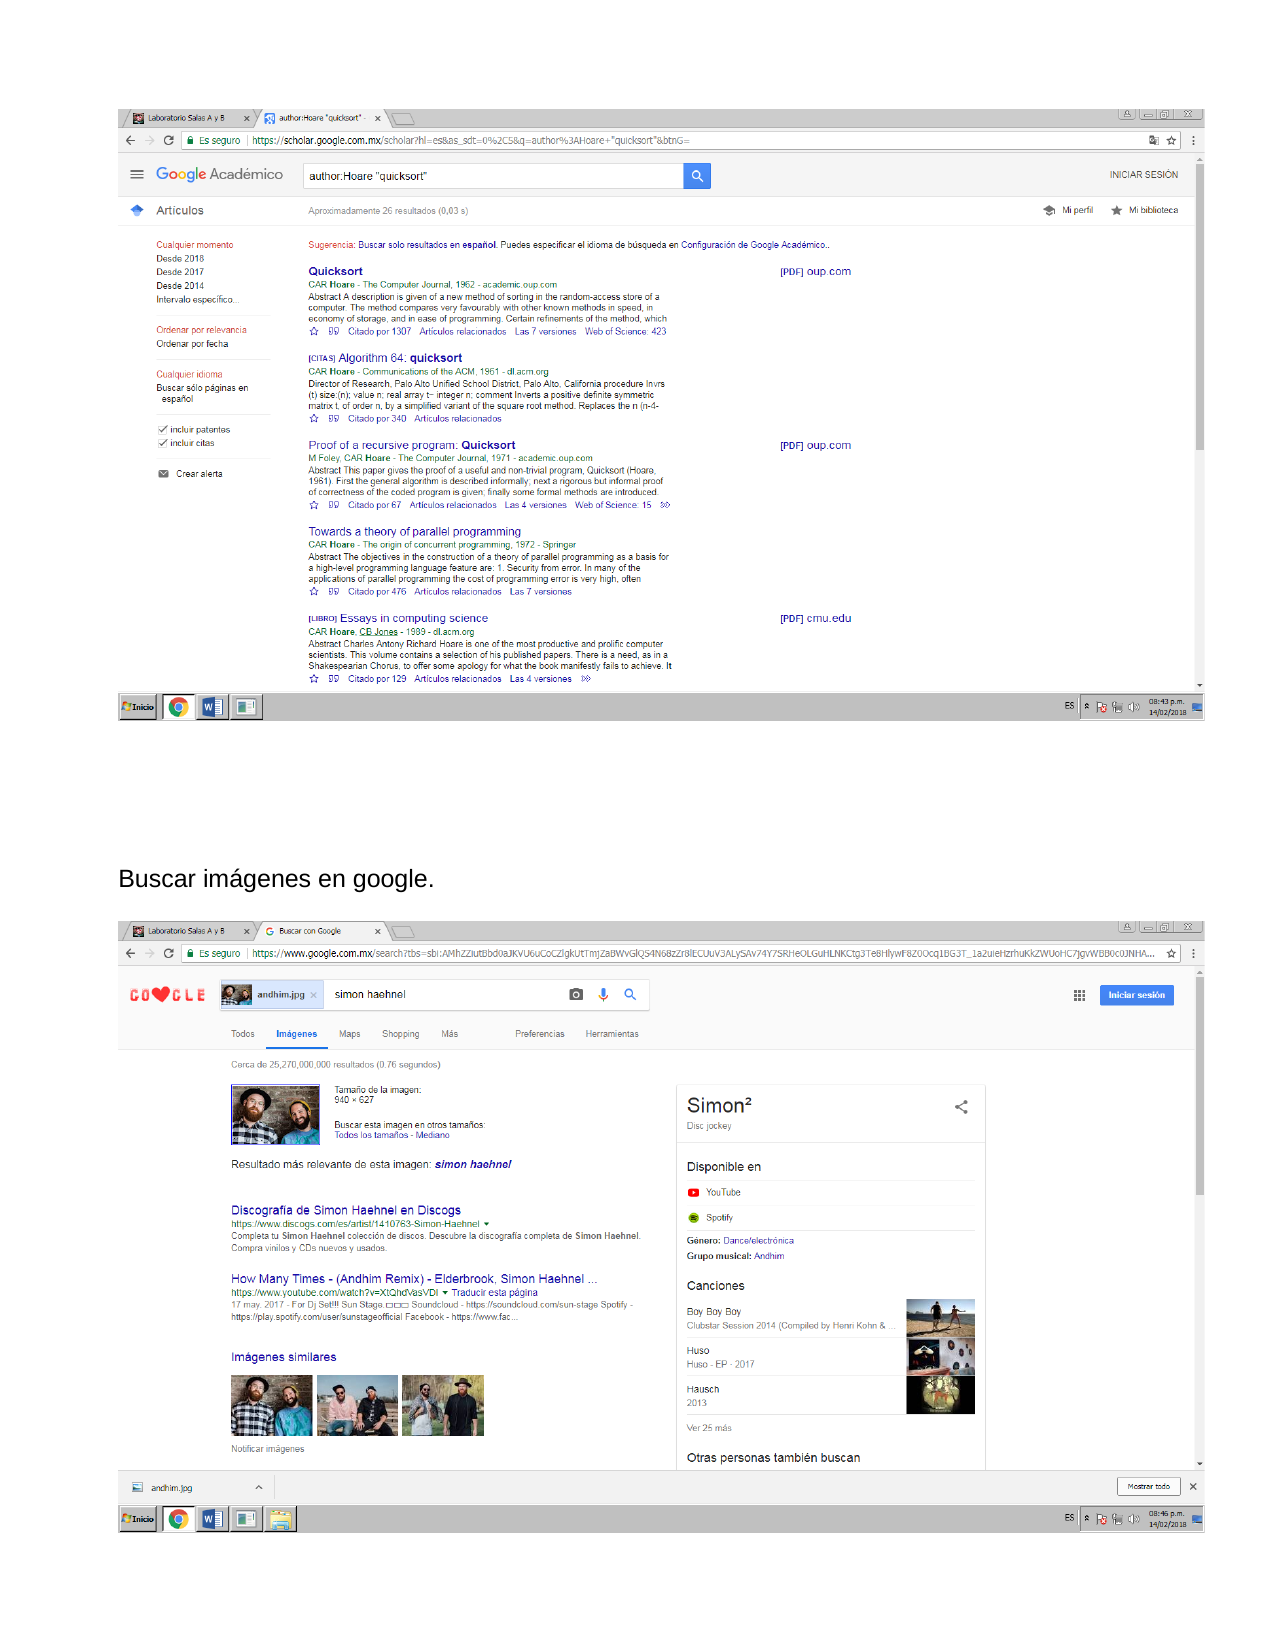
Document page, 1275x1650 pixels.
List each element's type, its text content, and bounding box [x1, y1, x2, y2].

picture [118, 109, 1205, 721]
picture [118, 921, 1205, 1533]
text Buscar imágenes en google. [118, 864, 1205, 893]
